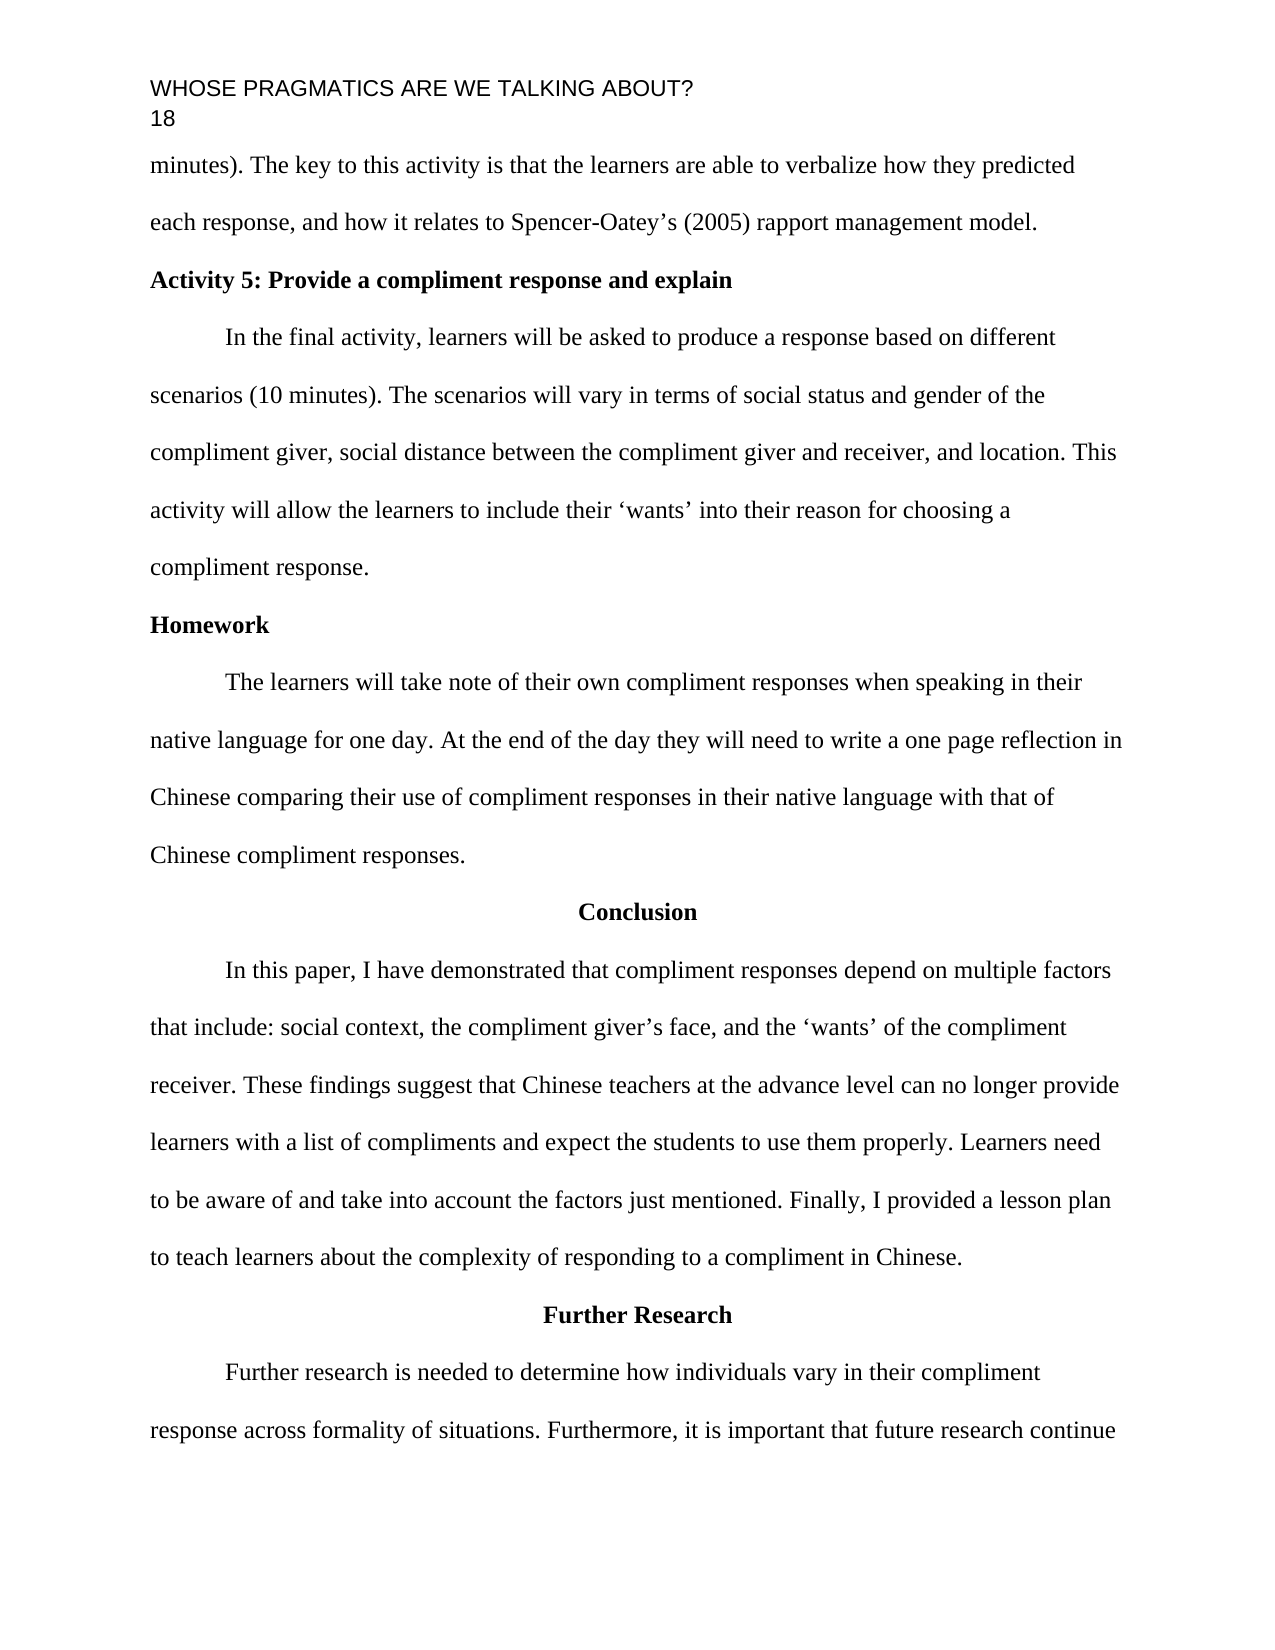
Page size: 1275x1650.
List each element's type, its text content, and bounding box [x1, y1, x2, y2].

text The learners will take note of their own compliment responses when speaking in their native language for one day. At the end of the day they will need to write a one page reflection in Chinese comparing their use of compliment responses in their native language with that of Chinese compliment responses. [150, 667, 1125, 869]
text Conclusion [150, 897, 1125, 926]
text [150, 1357, 1125, 1444]
text In this paper, I have demonstrated that compliment responses depend on multiple factors that include: social context, the compliment giver’s face, and the ‘wants’ of the compliment receiver. These findings suggest that Chinese teachers at the advance level can no longer provide learners with a list of compliments and expect the students to use them properly. Learners need to be aware of and take into account the factors just mentioned. Finally, I provided a lesson plan to teach learners about the complexity of responding to a compliment in Chinese. [150, 955, 1125, 1271]
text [150, 150, 1125, 236]
text Further Research [150, 1300, 1125, 1329]
text In the final activity, learners will be asked to produce a response based on different scenarios (10 minutes). The scenarios will vary in terms of social status and gender of the compliment giver, social distance between the compliment giver and receiver, and location. This activity will allow the learners to include their ‘wants’ into their reason for choosing a compliment response. [150, 322, 1125, 581]
text Activity 5: Provide a compliment response and explain [150, 265, 1125, 294]
text Homework [150, 610, 1125, 639]
